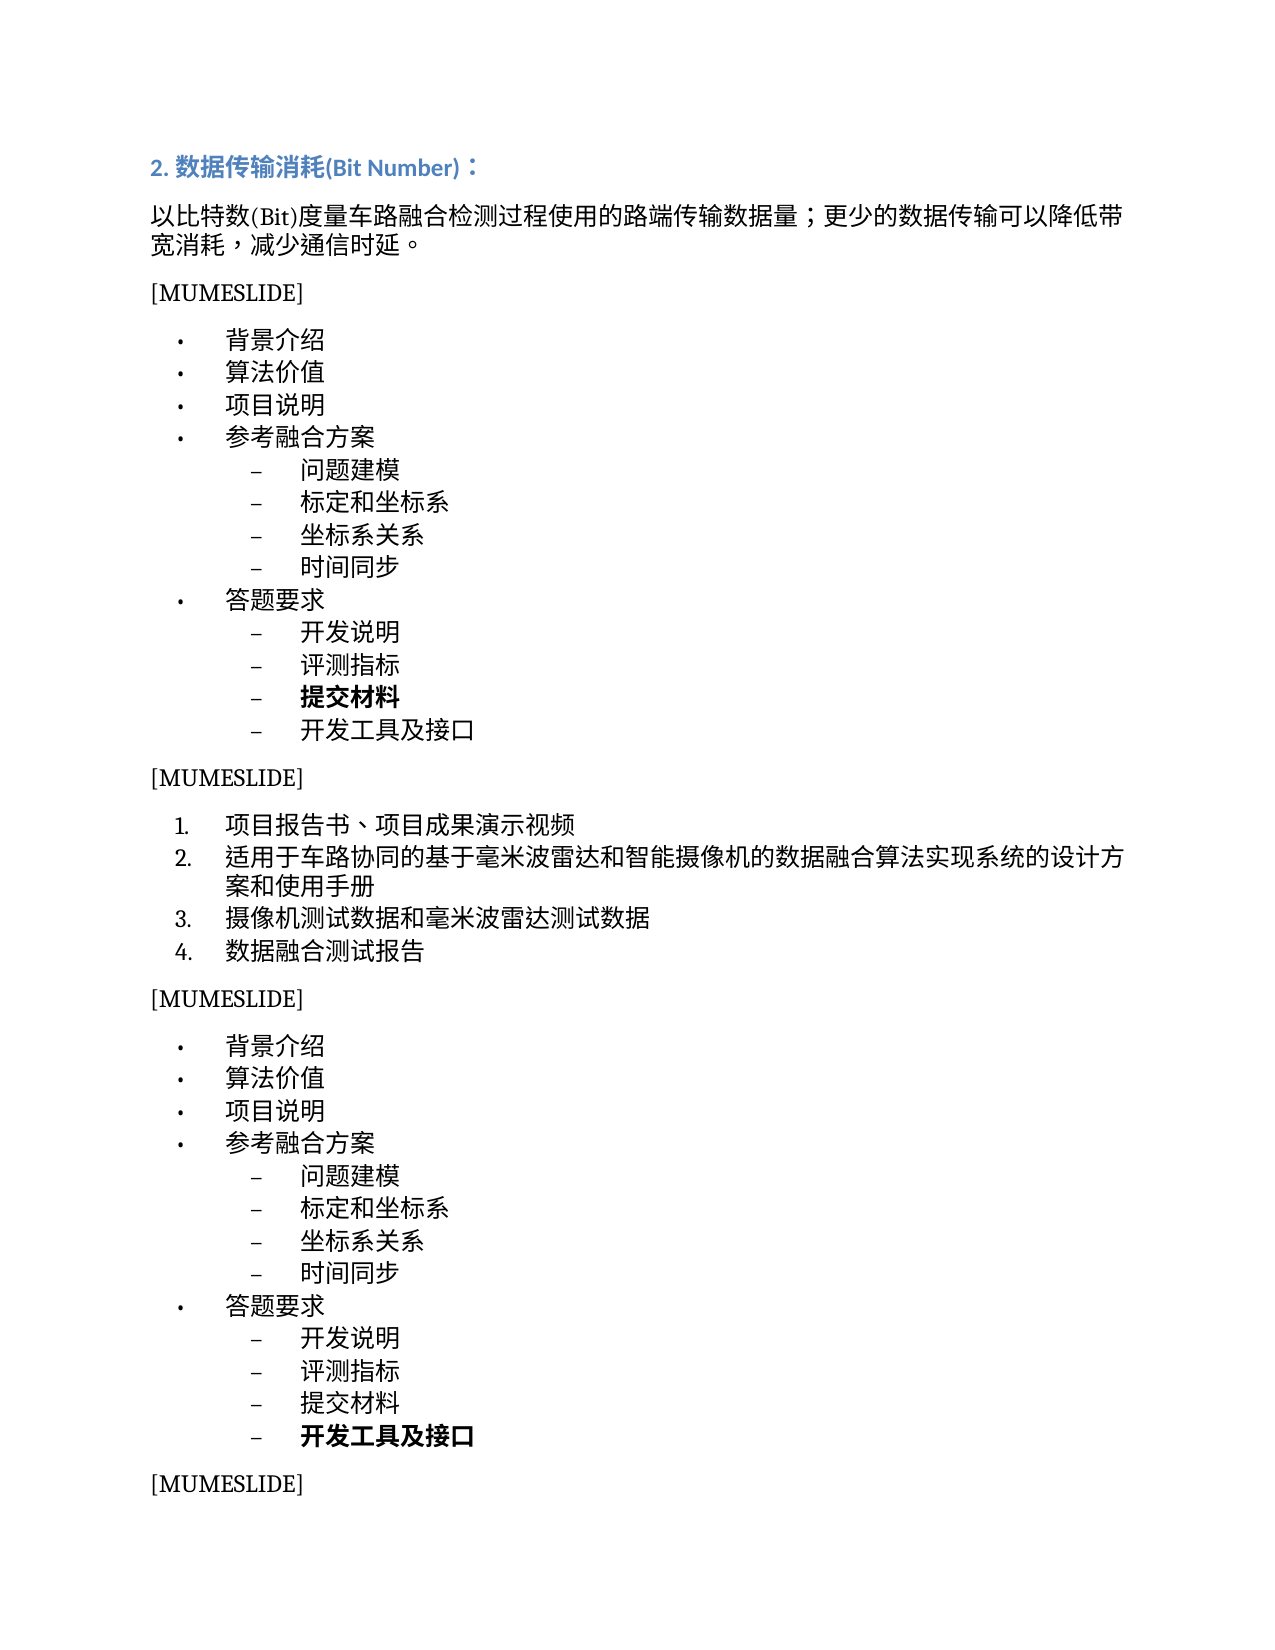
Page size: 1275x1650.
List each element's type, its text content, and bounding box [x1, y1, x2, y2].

list 开发说明 [250, 619, 1125, 648]
subtitle 2. 数据传输消耗(Bit Number)： [150, 150, 1125, 184]
list 问题建模 [250, 457, 1125, 485]
list 适用于车路协同的基于毫米波雷达和智能摄像机的数据融合算法实现系统的设计方案和使用手册 [175, 844, 1125, 902]
list 数据融合测试报告 [175, 938, 1125, 967]
list 开发工具及接口 [250, 1423, 1125, 1452]
text [MUMESLIDE] [150, 1470, 1125, 1499]
list 参考融合方案 [175, 424, 1125, 453]
list 开发工具及接口 [250, 717, 1125, 745]
list 评测指标 [250, 1358, 1125, 1387]
text 以比特数(Bit)度量车路融合检测过程使用的路端传输数据量；更少的数据传输可以降低带宽消耗，减少通信时延。 [150, 203, 1125, 260]
list 背景介绍 [175, 327, 1125, 355]
list 时间同步 [250, 1260, 1125, 1289]
list 答题要求 [175, 1293, 1125, 1322]
list 问题建模 [250, 1163, 1125, 1192]
list 项目说明 [175, 1098, 1125, 1127]
list 时间同步 [250, 554, 1125, 583]
list 标定和坐标系 [250, 1195, 1125, 1224]
text [MUMESLIDE] [150, 764, 1125, 793]
list 参考融合方案 [175, 1130, 1125, 1159]
list 开发说明 [250, 1325, 1125, 1354]
list 算法价值 [175, 1065, 1125, 1094]
list 标定和坐标系 [250, 489, 1125, 518]
text [MUMESLIDE] [150, 279, 1125, 308]
text [MUMESLIDE] [150, 985, 1125, 1014]
list 算法价值 [175, 359, 1125, 388]
list 评测指标 [250, 652, 1125, 680]
list 项目说明 [175, 392, 1125, 420]
list 坐标系关系 [250, 522, 1125, 550]
list 提交材料 [250, 1390, 1125, 1419]
list 背景介绍 [175, 1033, 1125, 1062]
list 答题要求 [175, 587, 1125, 615]
list 提交材料 [250, 684, 1125, 713]
list 摄像机测试数据和毫米波雷达测试数据 [175, 905, 1125, 934]
list 项目报告书、项目成果演示视频 [175, 812, 1125, 840]
list 坐标系关系 [250, 1228, 1125, 1257]
